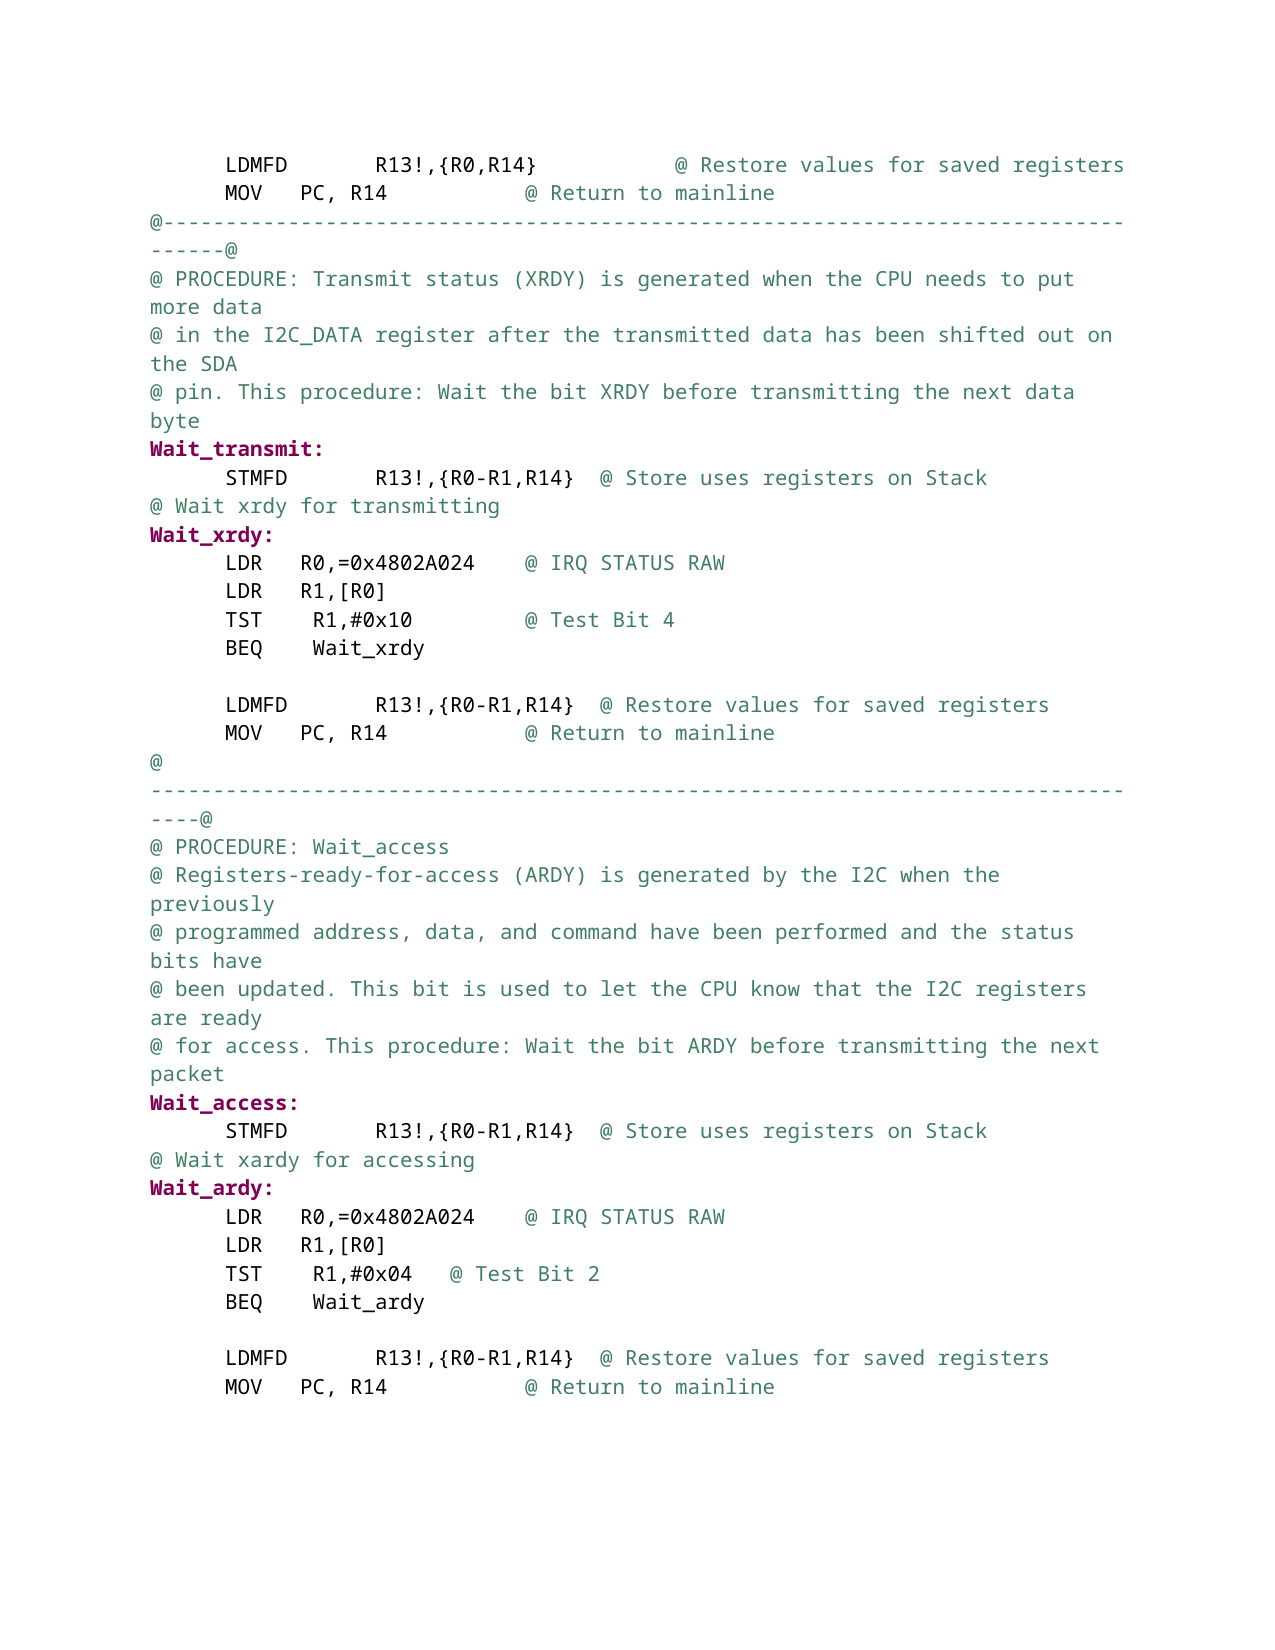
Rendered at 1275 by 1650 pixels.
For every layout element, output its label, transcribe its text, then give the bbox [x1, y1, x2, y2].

text TST R1,#0x10 @ Test Bit 4 [150, 605, 1125, 633]
text @-----------------------------------------------------------------------------------@ [150, 207, 1125, 264]
text LDR R0,=0x4802A024 @ IRQ STATUS RAW [150, 1202, 1125, 1230]
text LDR R0,=0x4802A024 @ IRQ STATUS RAW [150, 548, 1125, 577]
text BEQ Wait_xrdy [150, 633, 1125, 662]
text MOV PC, R14 @ Return to mainline [150, 178, 1125, 207]
text @ ----------------------------------------------------------------------------------@ [150, 747, 1125, 832]
text Wait_transmit: [150, 434, 1125, 463]
text STMFD R13!,{R0-R1,R14} @ Store uses registers on Stack [150, 1116, 1125, 1145]
text STMFD R13!,{R0-R1,R14} @ Store uses registers on Stack [150, 463, 1125, 491]
text LDMFD R13!,{R0-R1,R14} @ Restore values for saved registers [150, 1343, 1125, 1372]
text @ programmed address, data, and command have been performed and the status bits have [150, 917, 1125, 974]
text @ Wait xardy for accessing [150, 1145, 1125, 1173]
text LDMFD R13!,{R0-R1,R14} @ Restore values for saved registers [150, 690, 1125, 718]
text Wait_ardy: [150, 1173, 1125, 1202]
text Wait_access: [150, 1088, 1125, 1116]
text @ PROCEDURE: Wait_access [150, 832, 1125, 861]
text TST R1,#0x04 @ Test Bit 2 [150, 1259, 1125, 1287]
text @ been updated. This bit is used to let the CPU know that the I2C registers are ready [150, 974, 1125, 1031]
text LDR R1,[R0] [150, 1230, 1125, 1259]
text @ in the I2C_DATA register after the transmitted data has been shifted out on the SDA [150, 321, 1125, 377]
text Wait_xrdy: [150, 520, 1125, 548]
text @ for access. This procedure: Wait the bit ARDY before transmitting the next packet [150, 1031, 1125, 1088]
text MOV PC, R14 @ Return to mainline [150, 718, 1125, 747]
text @ Registers-ready-for-access (ARDY) is generated by the I2C when the previously [150, 861, 1125, 917]
text BEQ Wait_ardy [150, 1287, 1125, 1316]
text @ PROCEDURE: Transmit status (XRDY) is generated when the CPU needs to put more data [150, 264, 1125, 321]
text LDR R1,[R0] [150, 577, 1125, 605]
text LDMFD R13!,{R0,R14} @ Restore values for saved registers [150, 150, 1125, 178]
text MOV PC, R14 @ Return to mainline [150, 1372, 1125, 1400]
text @ Wait xrdy for transmitting [150, 491, 1125, 520]
text @ pin. This procedure: Wait the bit XRDY before transmitting the next data byte [150, 377, 1125, 434]
